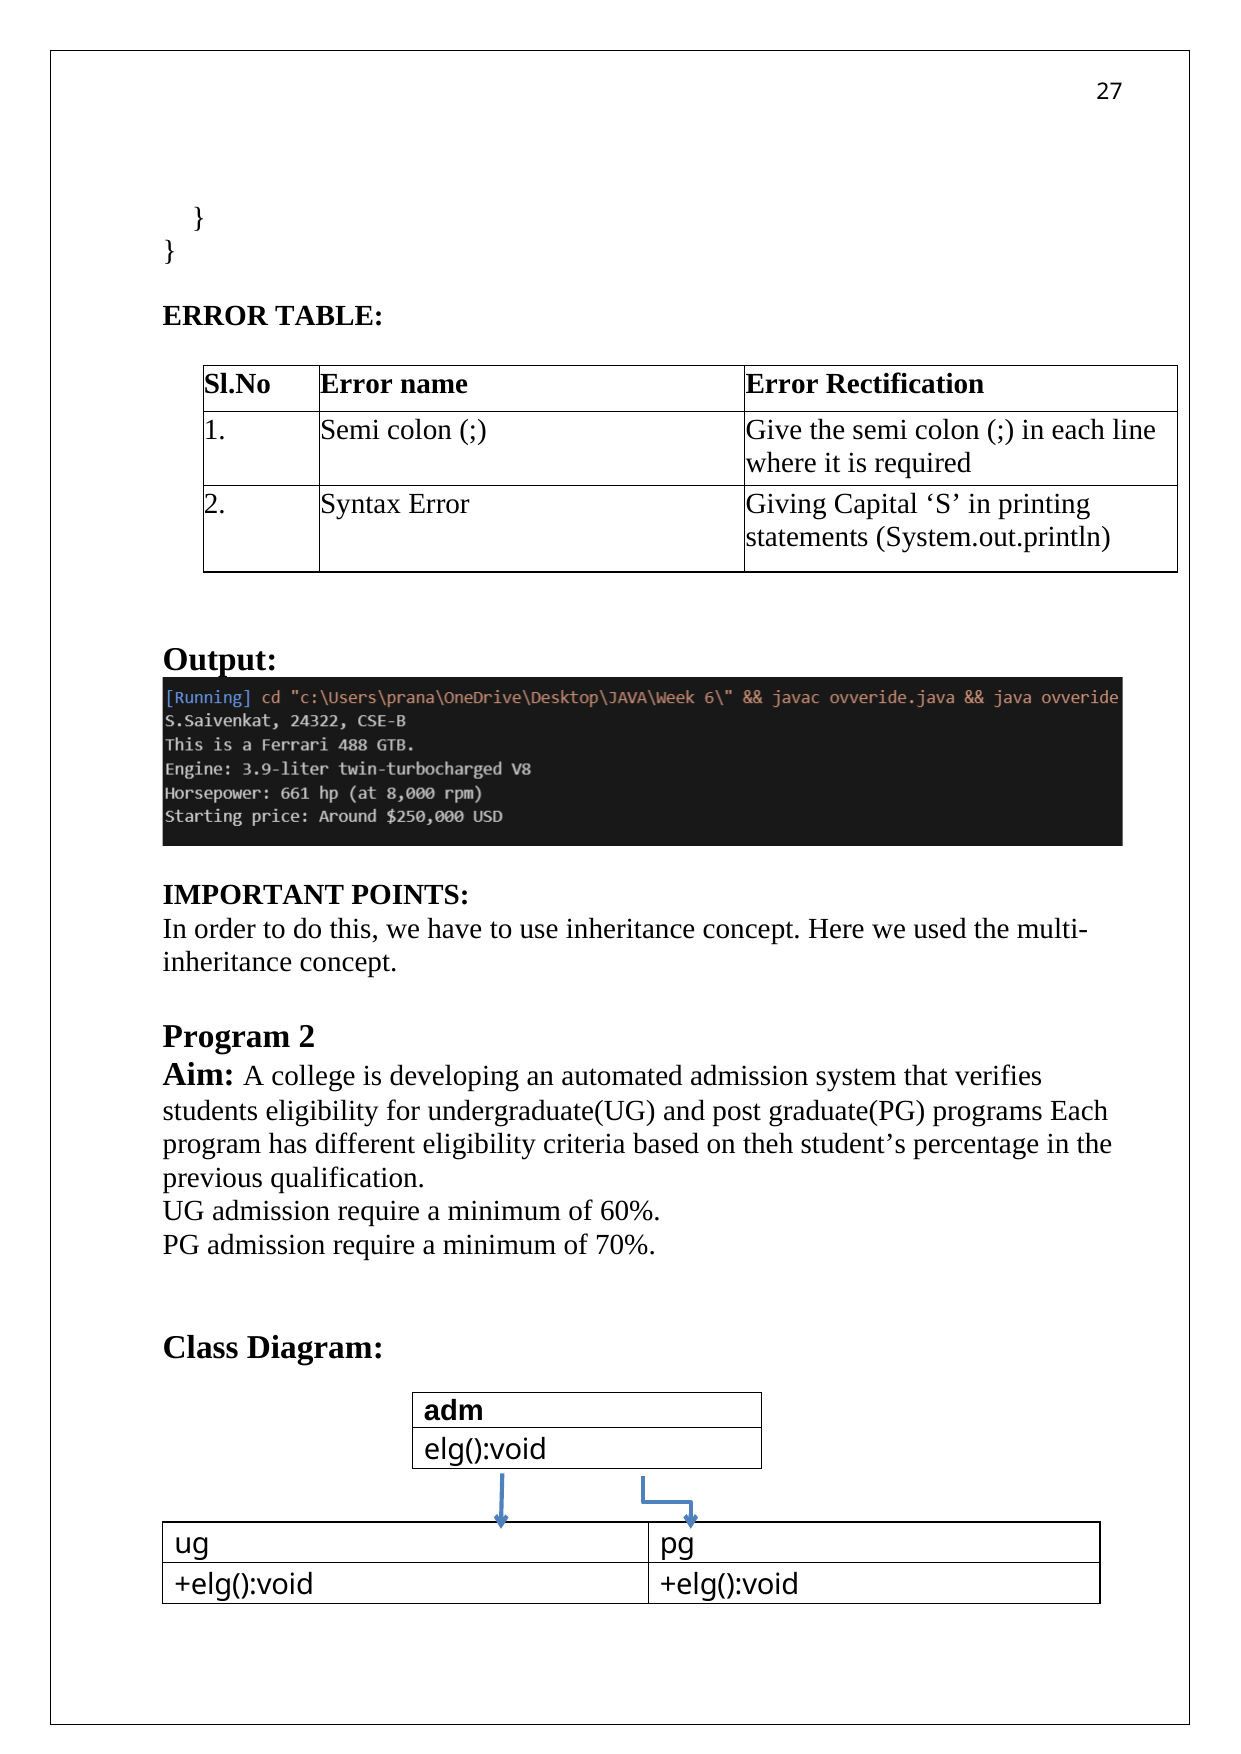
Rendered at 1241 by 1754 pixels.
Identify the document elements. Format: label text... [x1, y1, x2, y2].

table_cell elg():void [413, 1428, 761, 1468]
table_header Error name [320, 366, 744, 411]
table_cell Give the semi colon (;) in each line where it is required [745, 412, 1177, 485]
text Class Diagram: [162, 1328, 1122, 1366]
table_cell Syntax Error [320, 486, 744, 571]
text Program 2 [162, 1016, 1122, 1054]
text } [162, 233, 1122, 267]
text IMPORTANT POINTS: [162, 877, 1122, 911]
text Aim: A college is developing an automated admission system that verifies students eligibility for undergraduate(UG) and post graduate(PG) programs Each program has different eligibility criteria based on theh student’s percentage in the previous qualification. [162, 1054, 1122, 1193]
table_header ug [163, 1523, 648, 1562]
table_header adm [413, 1393, 761, 1427]
text In order to do this, we have to use inheritance concept. Here we used the multi-inheritance concept. [162, 911, 1122, 978]
text Output: [162, 639, 1122, 677]
table_cell +elg():void [649, 1563, 1099, 1603]
table_cell 1. [204, 412, 319, 485]
table_cell Giving Capital ‘S’ in printing statements (System.out.println) [745, 486, 1177, 571]
picture [162, 677, 1123, 846]
table_cell +elg():void [163, 1563, 648, 1603]
text UG admission require a minimum of 60%. [162, 1193, 1122, 1227]
table_header Sl.No [204, 366, 319, 411]
text } [162, 200, 1122, 233]
text PG admission require a minimum of 70%. [162, 1227, 1122, 1261]
table_header pg [649, 1523, 1099, 1562]
text ERROR TABLE: [162, 298, 1122, 332]
table_cell 2. [204, 486, 319, 571]
table_header Error Rectification [745, 366, 1177, 411]
table_cell Semi colon (;) [320, 412, 744, 485]
